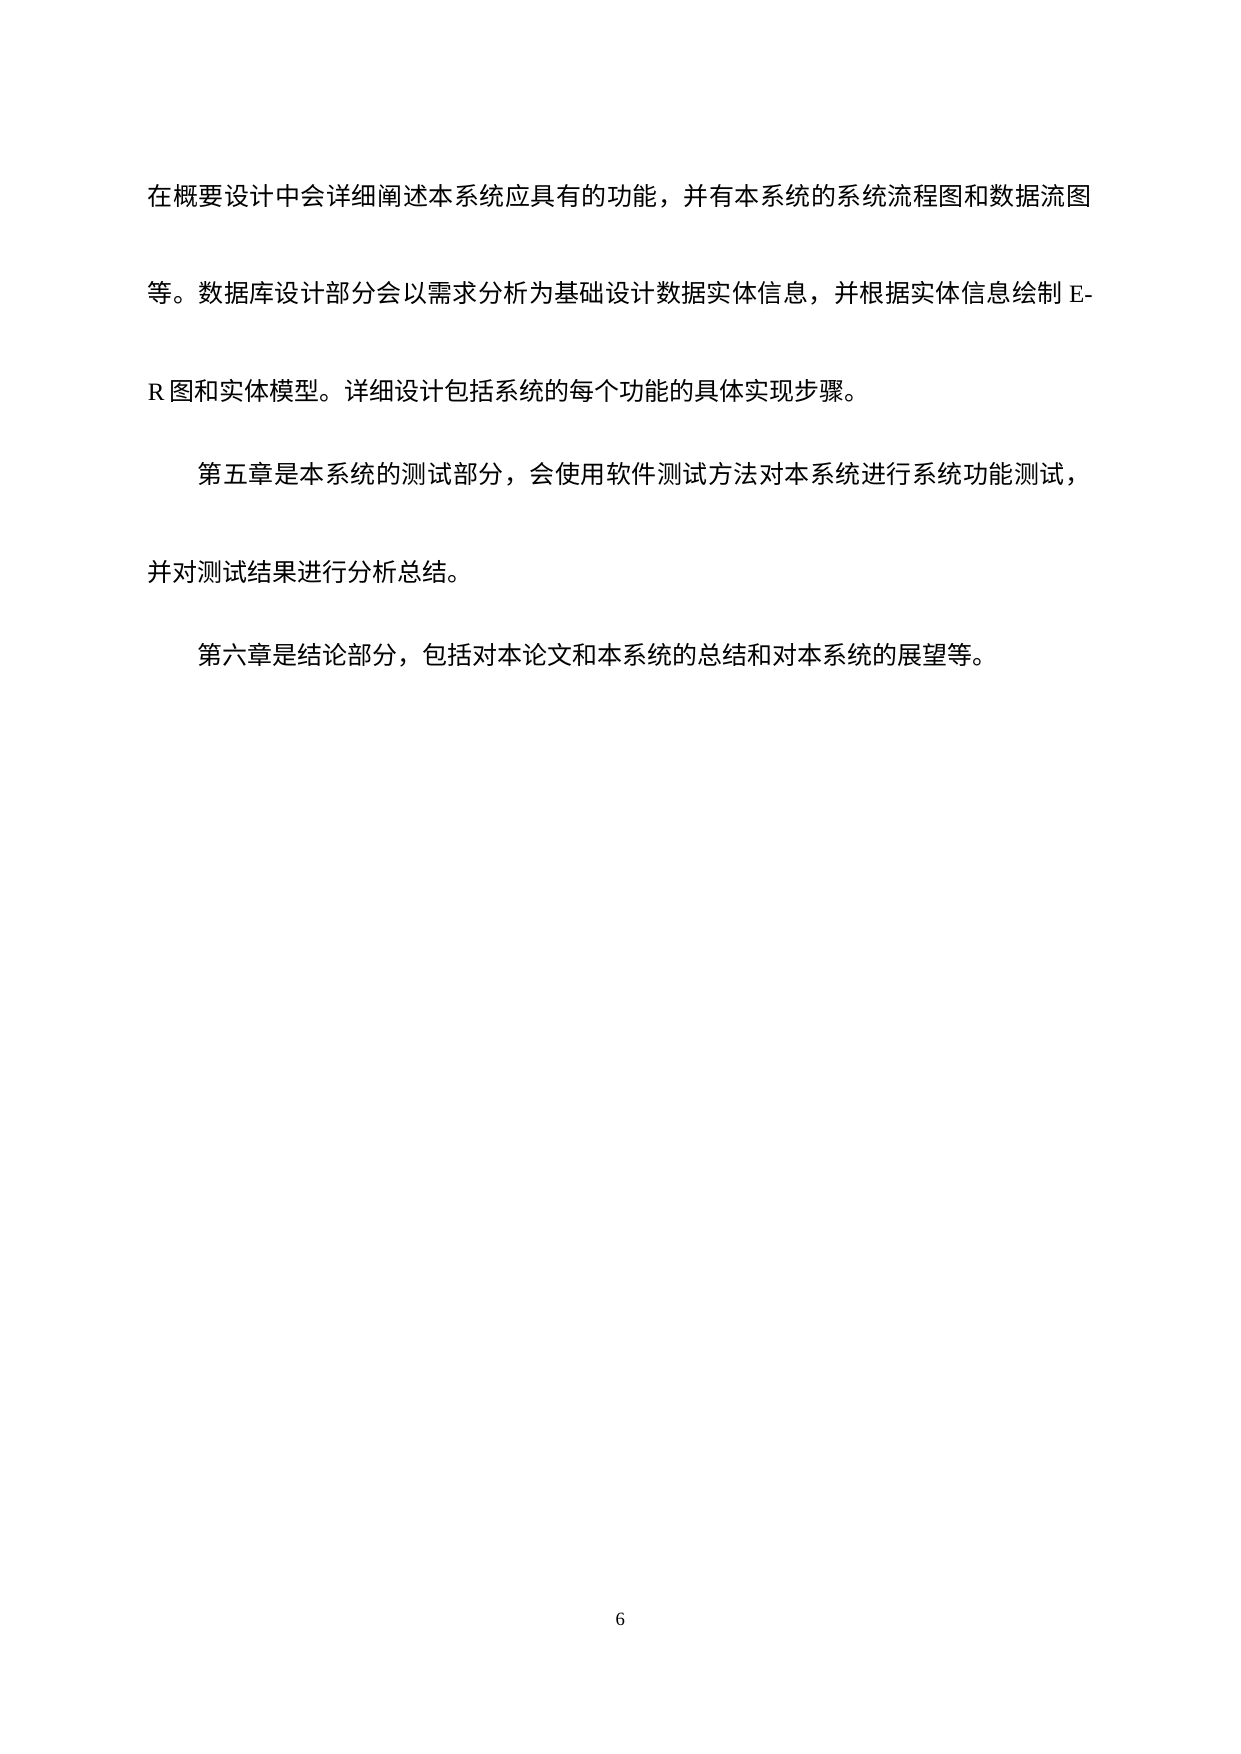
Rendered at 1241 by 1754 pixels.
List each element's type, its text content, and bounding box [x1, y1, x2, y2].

text 第六章是结论部分，包括对本论文和本系统的总结和对本系统的展望等。 [148, 621, 1092, 686]
text 第四章为本系统的系统设计部分，主要分为概要设计、数据库设计和详细设计。在概要设计中会详细阐述本系统应具有的功能，并有本系统的系统流程图和数据流图等。数据库设计部分会以需求分析为基础设计数据实体信息，并根据实体信息绘制E-R图和实体模型。详细设计包括系统的每个功能的具体实现步骤。 [148, 162, 1092, 422]
text 第五章是本系统的测试部分，会使用软件测试方法对本系统进行系统功能测试，并对测试结果进行分析总结。 [148, 440, 1092, 603]
